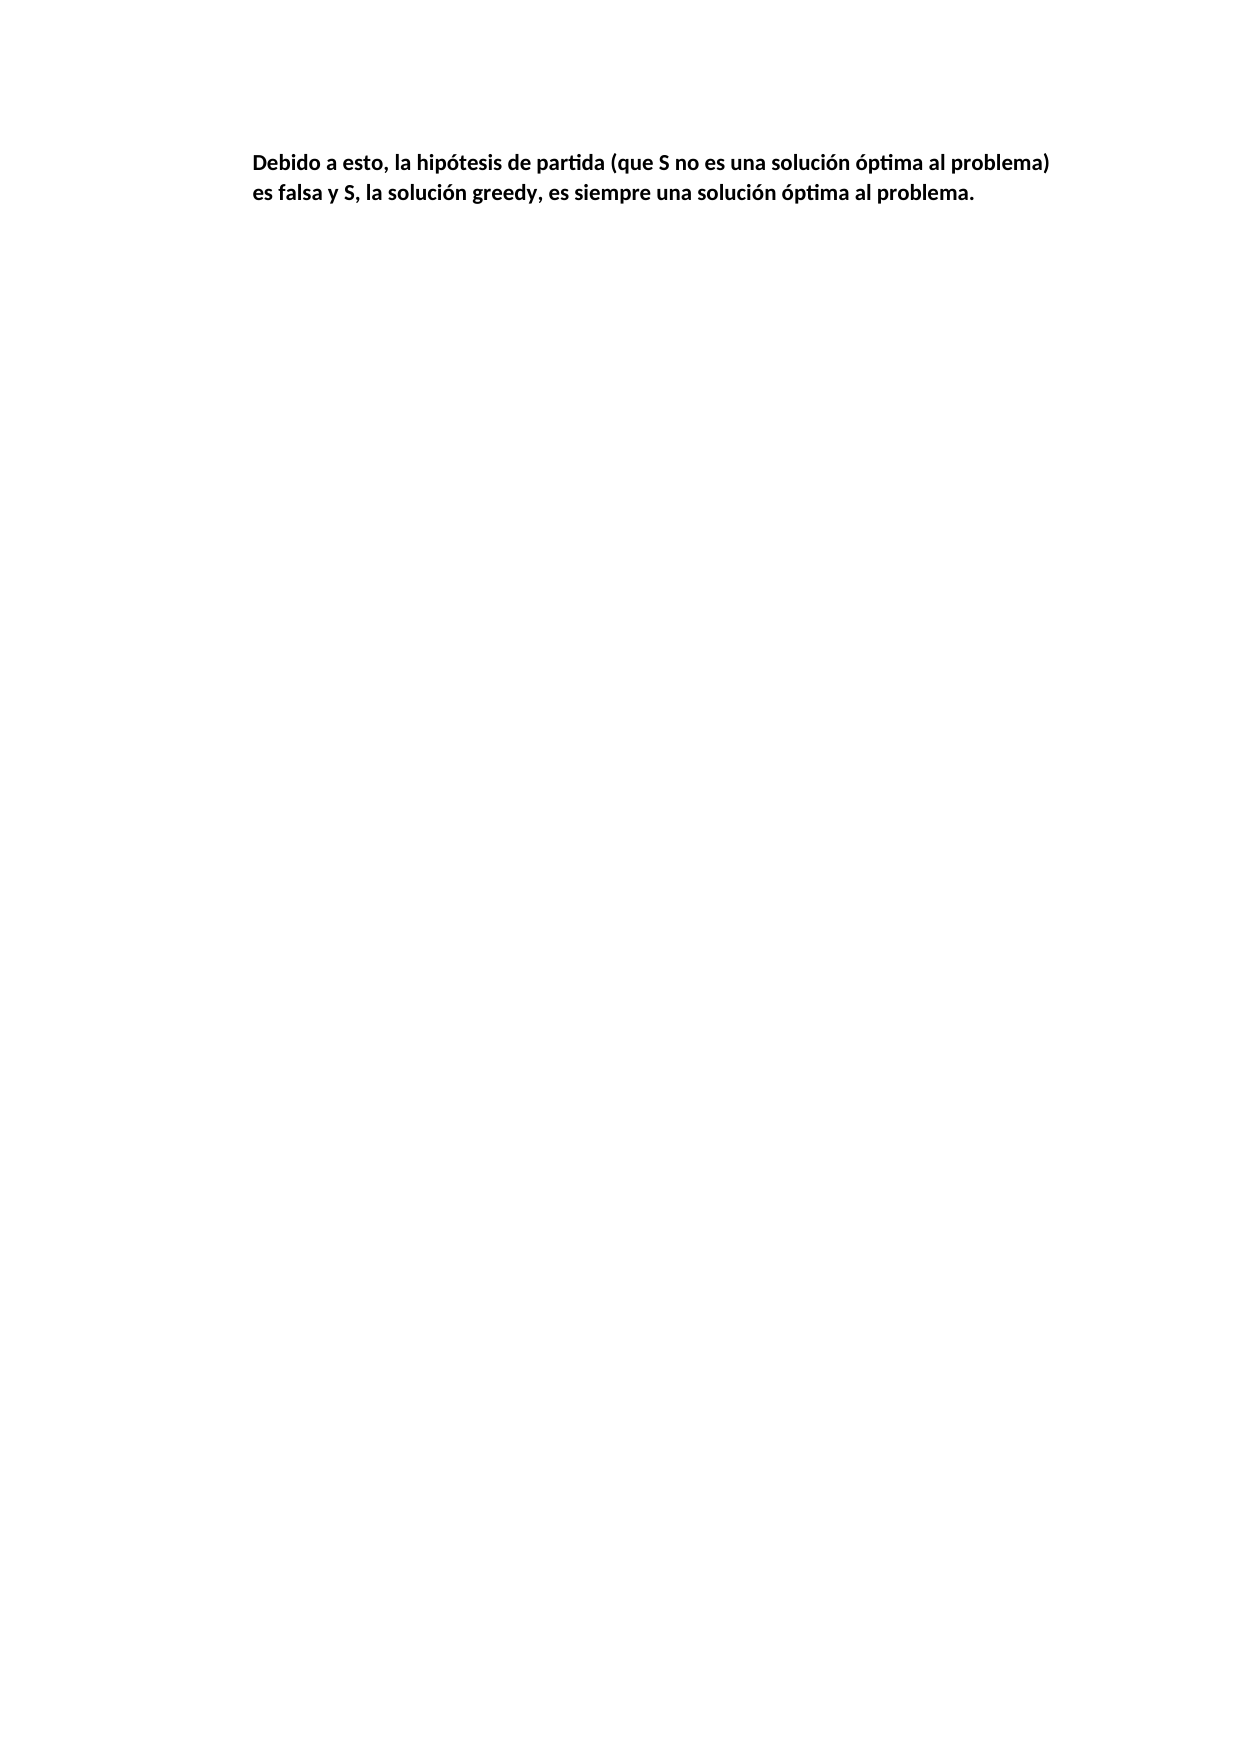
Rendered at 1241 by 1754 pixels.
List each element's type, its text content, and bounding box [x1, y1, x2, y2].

list Debido a esto, la hipótesis de partida (que S no es una solución óptima al problema) es falsa y S, la solución greedy, es siempre una solución óptima al problema. [252, 148, 1063, 206]
